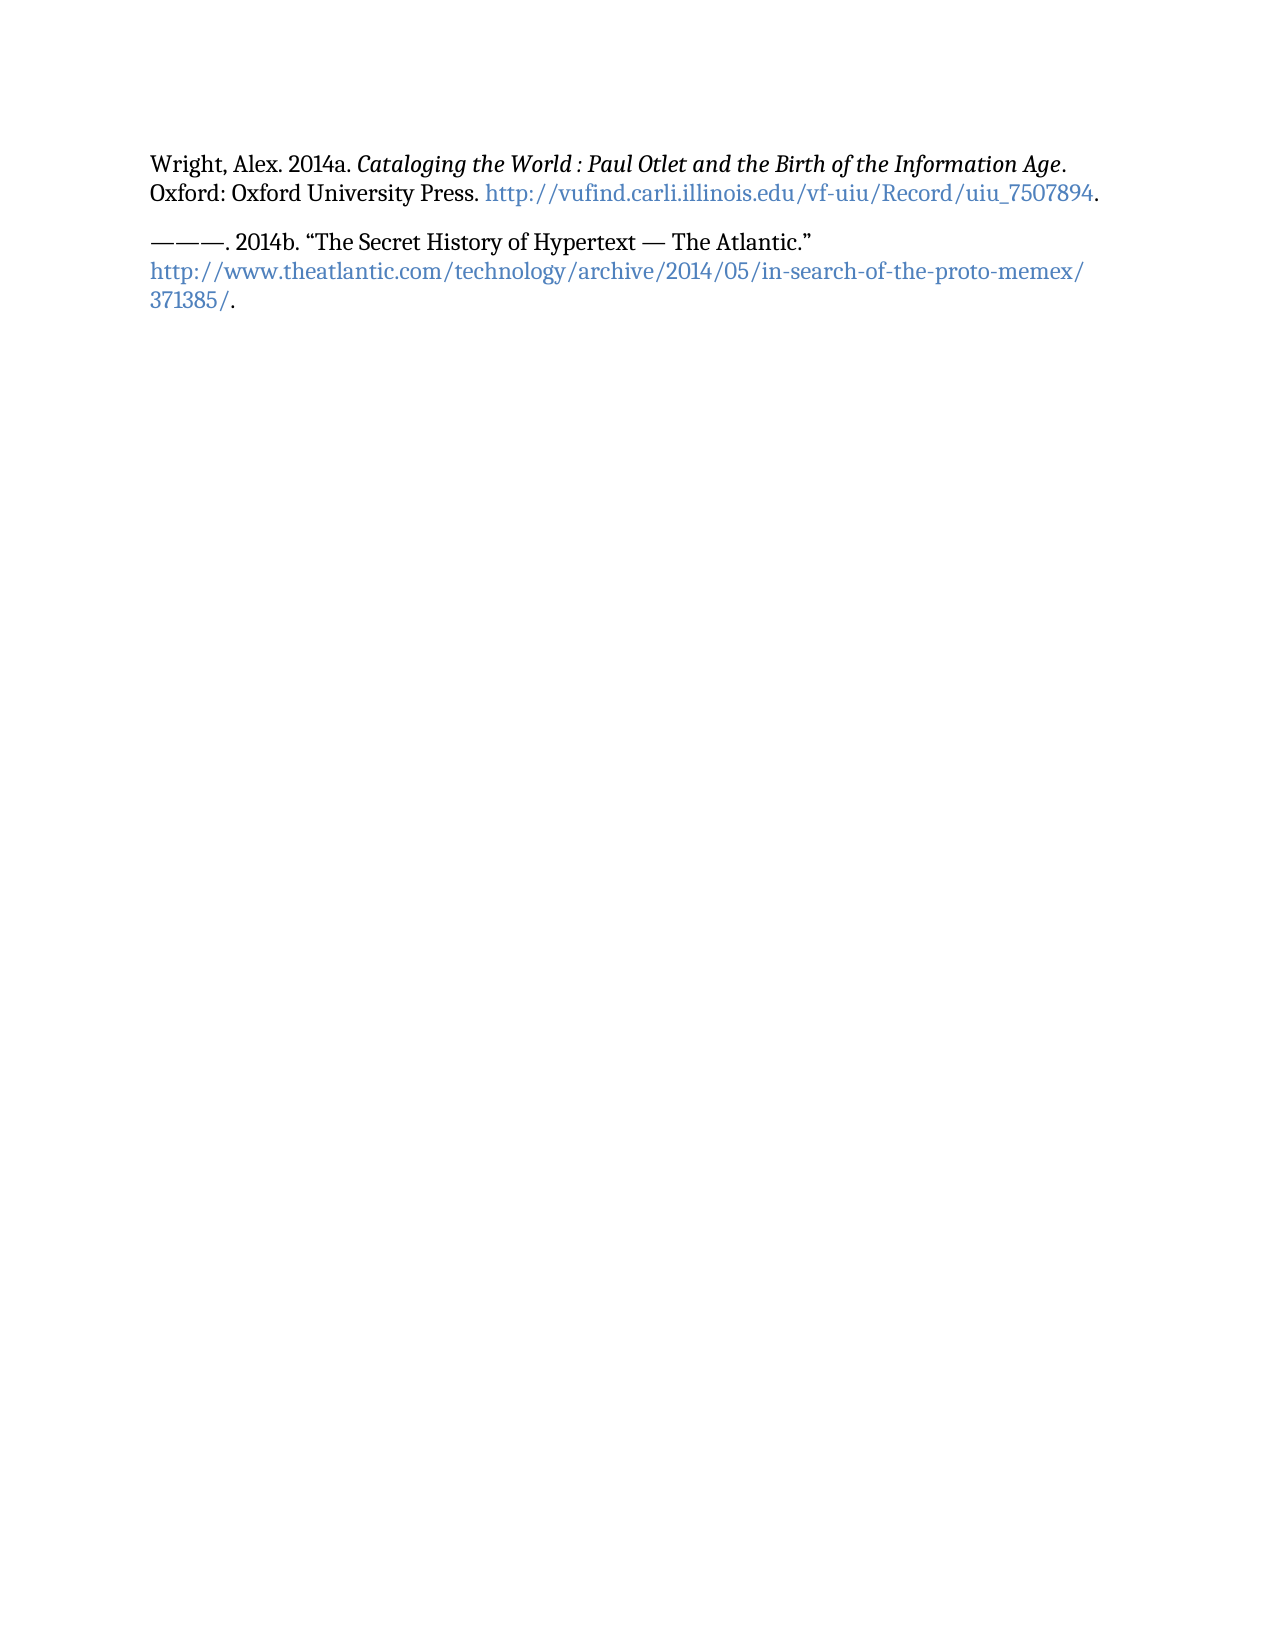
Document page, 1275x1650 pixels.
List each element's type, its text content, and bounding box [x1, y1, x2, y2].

text ———. 2014b. “The Secret History of Hypertext — The Atlantic.” http://www.theatlantic.com/technology/archive/2014/05/in-search-of-the-proto-memex/371385/. [150, 228, 1125, 314]
text Wright, Alex. 2014a. Cataloging the World : Paul Otlet and the Birth of the Information Age. Oxford: Oxford University Press. http://vufind.carli.illinois.edu/vf-uiu/Record/uiu_7507894. [150, 150, 1125, 207]
